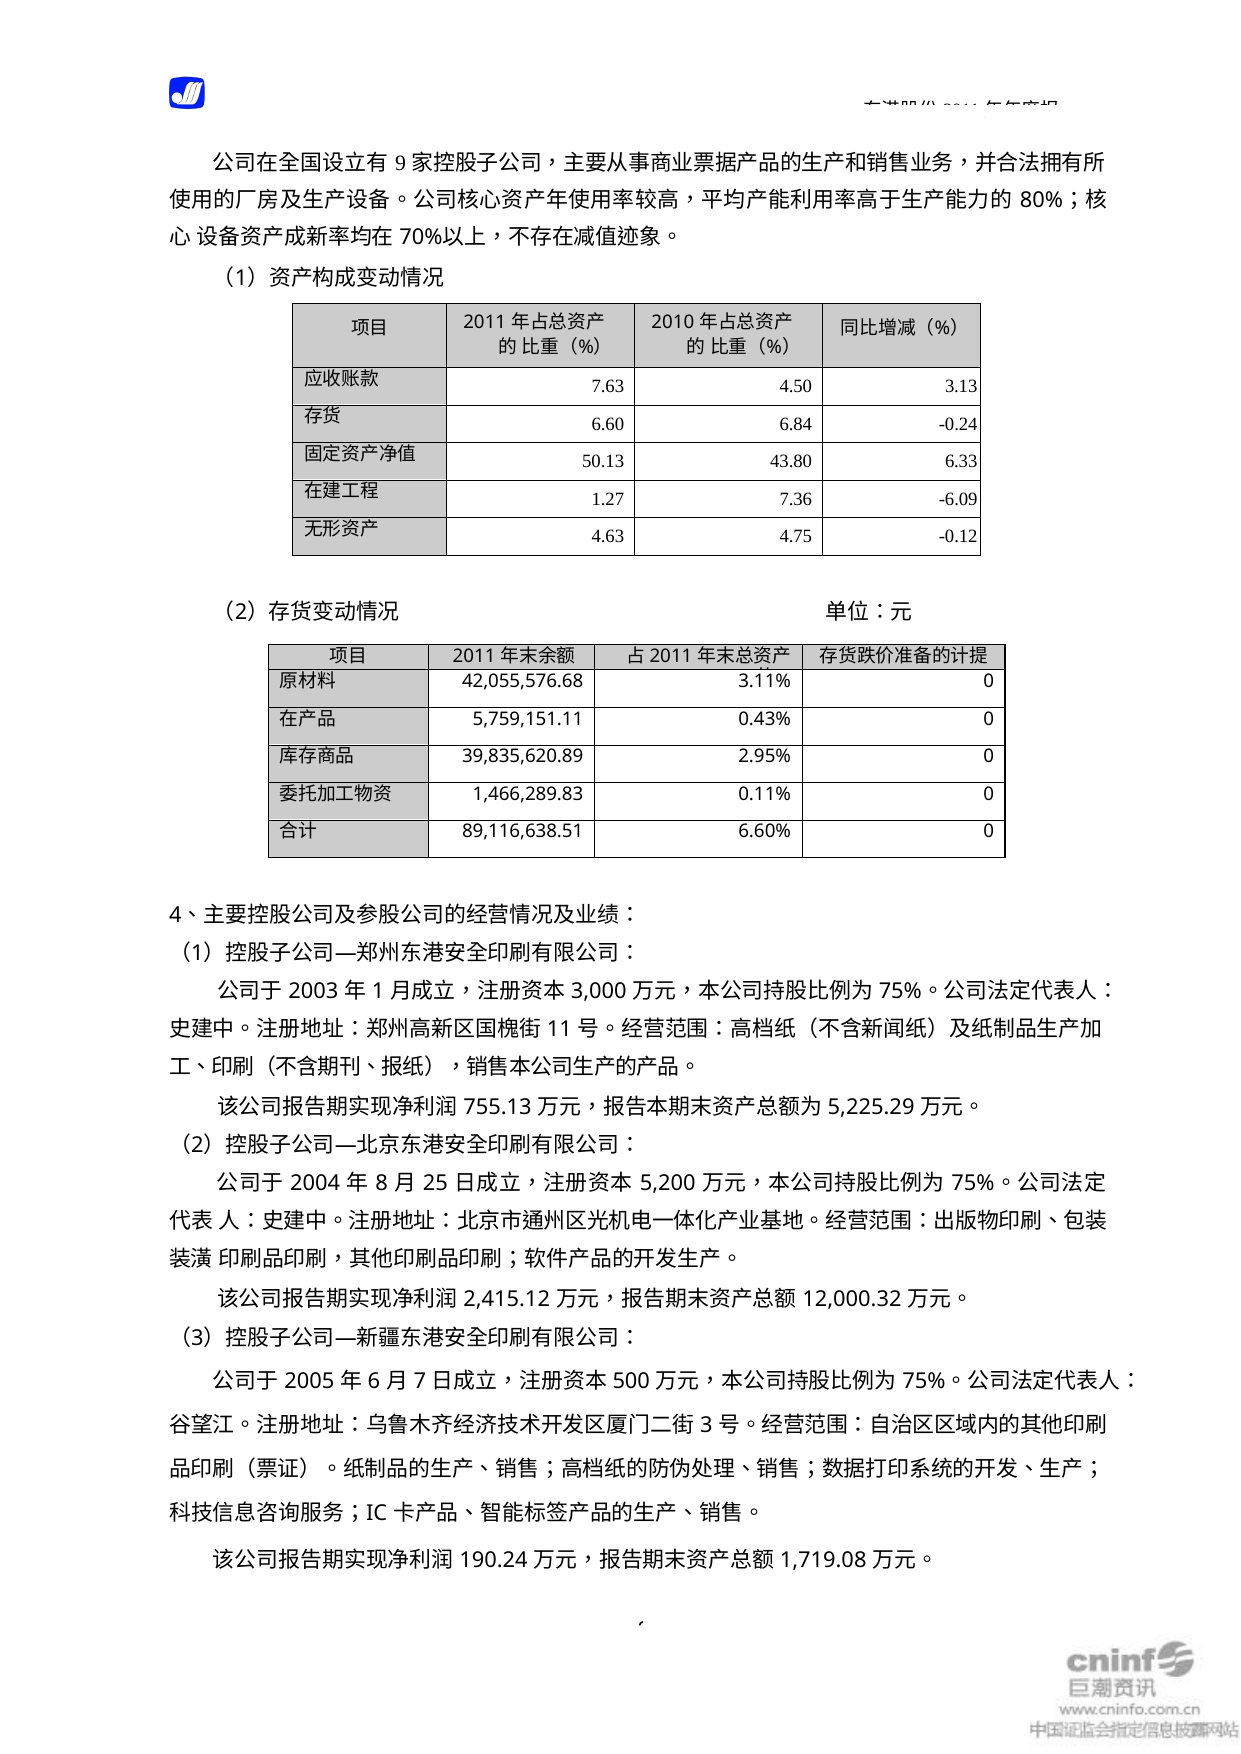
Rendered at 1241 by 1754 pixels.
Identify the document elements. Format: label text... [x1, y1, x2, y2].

table_cell 无形资产 [293, 518, 446, 555]
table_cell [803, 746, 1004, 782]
table_cell 存货 [293, 406, 446, 442]
table_cell 4.63 [447, 518, 634, 555]
text 该公司报告期实现净利润 755.13 万元，报告本期末资产总额为 5,225.29 万元。 [217, 1091, 1240, 1121]
text （2）控股子公司—北京东港安全印刷有限公司： [169, 1129, 1240, 1159]
table_header 同比增减（%） [823, 304, 980, 367]
table_header 占 2011 年末总资产的% [595, 645, 802, 669]
text 4、主要控股公司及参股公司的经营情况及业绩： [169, 898, 1240, 928]
text 公司在全国设立有 9 家控股子公司，主要从事商业票据产品的生产和销售业务，并合法拥有所 使用的厂房及生产设备。公司核心资产年使用率较高，平均产能利用率高于生产能力的 80%；核心 设备资产成新率均在 70%以上，不存在减值迹象。 [169, 147, 1107, 251]
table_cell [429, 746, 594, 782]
table_cell 1.27 [447, 481, 634, 517]
text （1）控股子公司—郑州东港安全印刷有限公司： [169, 937, 1240, 966]
table_cell 应收账款 [293, 368, 446, 404]
text 该公司报告期实现净利润 190.24 万元，报告期末资产总额 1,719.08 万元。 [213, 1544, 1240, 1574]
text 公司于 2004 年 8 月 25 日成立，注册资本 5,200 万元，本公司持股比例为 75%。公司法定代表 人：史建中。注册地址：北京市通州区光机电一体化产业基地。经营范围：出版物印刷、包装装潢 印刷品印刷，其他印刷品印刷；软件产品的开发生产。 [169, 1167, 1107, 1273]
table_cell 7.36 [635, 481, 822, 517]
table_cell -0.24 [823, 406, 980, 442]
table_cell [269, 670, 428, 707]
table_cell 6.60 [447, 406, 634, 442]
table_cell 43.80 [635, 443, 822, 479]
table_header 2010 年占总资产的 比重（%） [635, 304, 822, 367]
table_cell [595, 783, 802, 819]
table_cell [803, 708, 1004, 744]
table_cell 在建工程 [293, 481, 446, 517]
text 该公司报告期实现净利润 2,415.12 万元，报告期末资产总额 12,000.32 万元。 [217, 1283, 1240, 1313]
table_header 2011 年占总资产的 比重（%） [447, 304, 634, 367]
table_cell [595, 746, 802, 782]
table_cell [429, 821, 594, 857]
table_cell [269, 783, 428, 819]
text （1）资产构成变动情况 [213, 261, 1240, 291]
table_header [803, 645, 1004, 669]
table_cell 7.63 [447, 368, 634, 404]
text 公司于 2005 年 6 月 7 日成立，注册资本 500 万元，本公司持股比例为 75%。公司法定代表人： [213, 1365, 1240, 1395]
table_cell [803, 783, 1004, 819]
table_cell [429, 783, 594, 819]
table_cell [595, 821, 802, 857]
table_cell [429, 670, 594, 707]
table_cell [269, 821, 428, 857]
table_cell 4.75 [635, 518, 822, 555]
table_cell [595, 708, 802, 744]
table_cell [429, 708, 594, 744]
text 谷望江。注册地址：乌鲁木齐经济技术开发区厦门二街 3 号。经营范围：自治区区域内的其他印刷 品印刷（票证）。纸制品的生产、销售；高档纸的防伪处理、销售；数据打印系统的开发、生产； 科技信息咨询服务；IC 卡产品、智能标签产品的生产、销售。 [169, 1409, 1107, 1527]
table_cell 4.50 [635, 368, 822, 404]
picture [1029, 1633, 1241, 1754]
table_cell 6.33 [823, 443, 980, 479]
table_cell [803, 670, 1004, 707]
table_cell -0.12 [823, 518, 980, 555]
table_cell 6.84 [635, 406, 822, 442]
table_cell 固定资产净值 [293, 443, 446, 479]
text 公司于 2003 年 1 月成立，注册资本 3,000 万元，本公司持股比例为 75%。公司法定代表人： [217, 974, 1240, 1004]
text 史建中。注册地址：郑州高新区国槐街 11 号。经营范围：高档纸（不含新闻纸）及纸制品生产加 工、印刷（不含期刊、报纸），销售本公司生产的产品。 [169, 1013, 1107, 1081]
table_header 项目 [293, 304, 446, 367]
table_cell 50.13 [447, 443, 634, 479]
text （2）存货变动情况 单位：元 [213, 596, 1240, 626]
table_cell 3.13 [823, 368, 980, 404]
table_header 项目 [269, 645, 428, 669]
text （3）控股子公司—新疆东港安全印刷有限公司： [169, 1322, 1240, 1351]
table_header 2011 年末余额 [429, 645, 594, 669]
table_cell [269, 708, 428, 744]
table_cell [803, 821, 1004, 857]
table_cell -6.09 [823, 481, 980, 517]
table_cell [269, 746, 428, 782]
picture [168, 76, 206, 110]
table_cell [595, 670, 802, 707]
